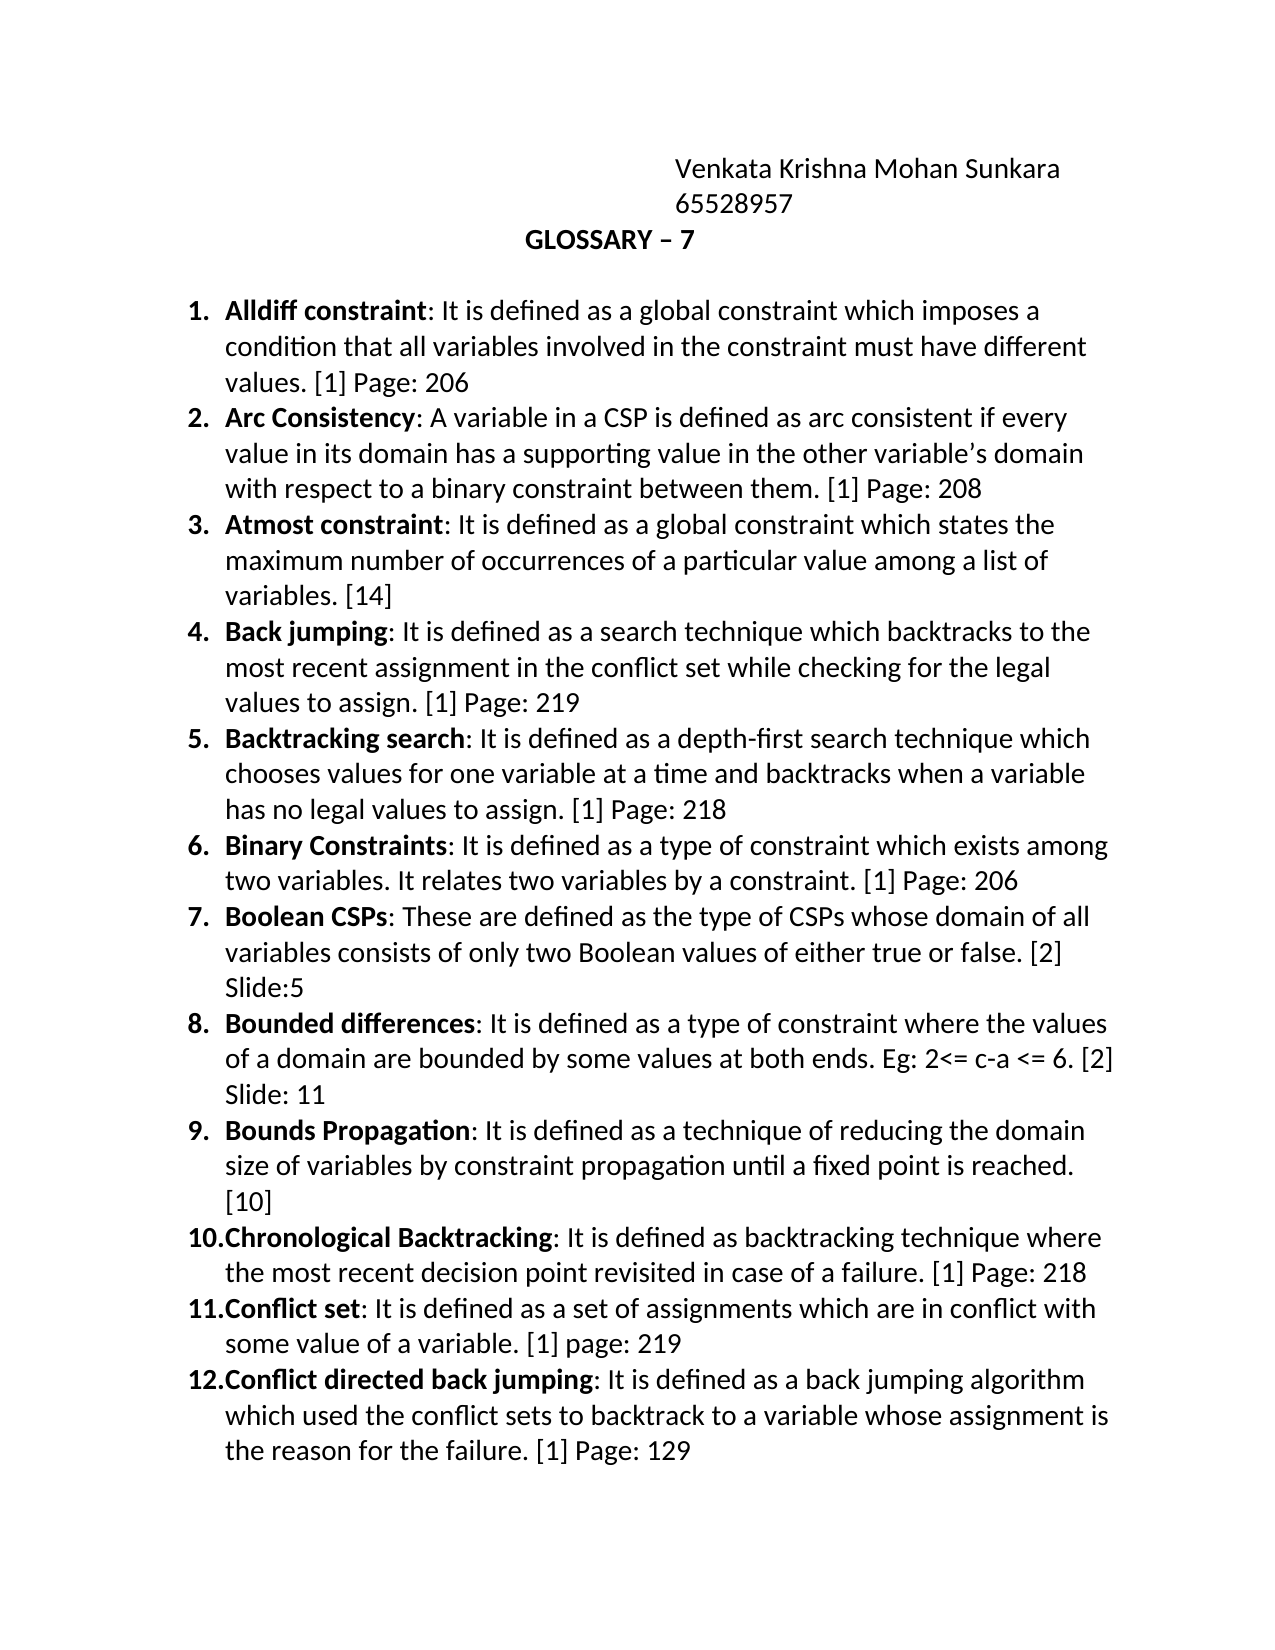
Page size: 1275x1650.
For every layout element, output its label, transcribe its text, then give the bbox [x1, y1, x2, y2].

text GLOSSARY – 7 [150, 221, 1125, 257]
list Alldiff constraint: It is defined as a global constraint which imposes a condition that all variables involved in the constraint must have different values. [1] Page: 206 [187, 292, 1125, 399]
list Binary Constraints: It is defined as a type of constraint which exists among two variables. It relates two variables by a constraint. [1] Page: 206 [187, 827, 1125, 898]
list Bounded differences: It is defined as a type of constraint where the values of a domain are bounded by some values at both ends. Eg: 2<= c-a <= 6. [2] Slide: 11 [187, 1005, 1125, 1112]
text 65528957 [150, 186, 1125, 221]
list Conflict directed back jumping: It is defined as a back jumping algorithm which used the conflict sets to backtrack to a variable whose assignment is the reason for the failure. [1] Page: 129 [187, 1361, 1125, 1468]
list Backtracking search: It is defined as a depth-first search technique which chooses values for one variable at a time and backtracks when a variable has no legal values to assign. [1] Page: 218 [187, 720, 1125, 827]
list Back jumping: It is defined as a search technique which backtracks to the most recent assignment in the conflict set while checking for the legal values to assign. [1] Page: 219 [187, 613, 1125, 720]
list Arc Consistency: A variable in a CSP is defined as arc consistent if every value in its domain has a supporting value in the other variable’s domain with respect to a binary constraint between them. [1] Page: 208 [187, 399, 1125, 506]
list Conflict set: It is defined as a set of assignments which are in conflict with some value of a variable. [1] page: 219 [187, 1290, 1125, 1361]
text Venkata Krishna Mohan Sunkara [150, 150, 1125, 186]
list Bounds Propagation: It is defined as a technique of reducing the domain size of variables by constraint propagation until a fixed point is reached. [10] [187, 1112, 1125, 1219]
list Atmost constraint: It is defined as a global constraint which states the maximum number of occurrences of a particular value among a list of variables. [14] [187, 506, 1125, 613]
list Boolean CSPs: These are defined as the type of CSPs whose domain of all variables consists of only two Boolean values of either true or false. [2] Slide:5 [187, 898, 1125, 1005]
list Chronological Backtracking: It is defined as backtracking technique where the most recent decision point revisited in case of a failure. [1] Page: 218 [187, 1219, 1125, 1290]
